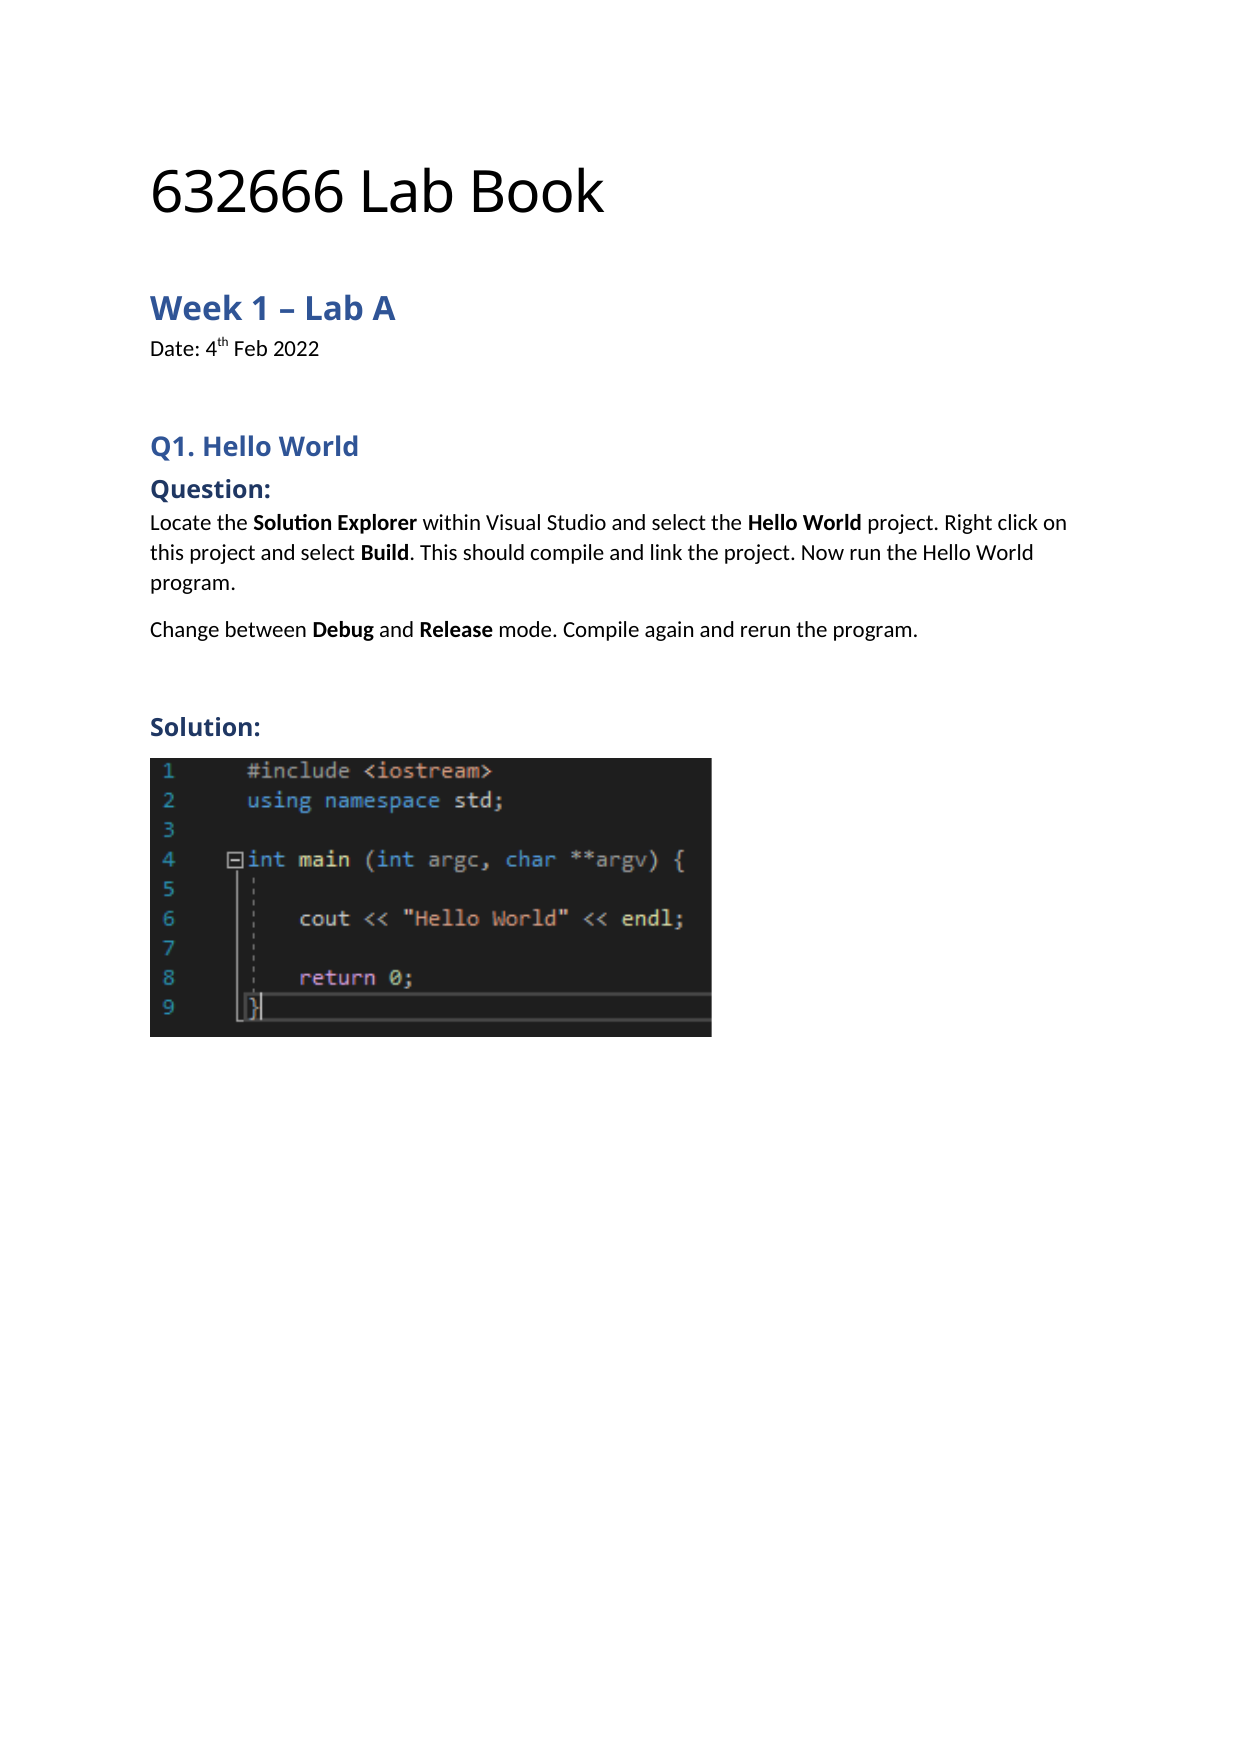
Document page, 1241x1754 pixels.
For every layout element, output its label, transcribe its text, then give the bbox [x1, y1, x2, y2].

text Change between Debug and Release mode. Compile again and rerun the program. [150, 615, 1090, 643]
subtitle Week 1 – Lab A [150, 285, 1090, 330]
picture [150, 758, 712, 1037]
subtitle Solution: [150, 709, 1090, 743]
title 632666 Lab Book [150, 150, 1090, 229]
subtitle Q1. Hello World [150, 427, 1090, 464]
subtitle Question: [150, 471, 1090, 505]
text Date: 4th Feb 2022 [150, 334, 1090, 362]
text Locate the Solution Explorer within Visual Studio and select the Hello World project. Right click on this project and select Build. This should compile and link the project. Now run the Hello World program. [150, 508, 1090, 597]
